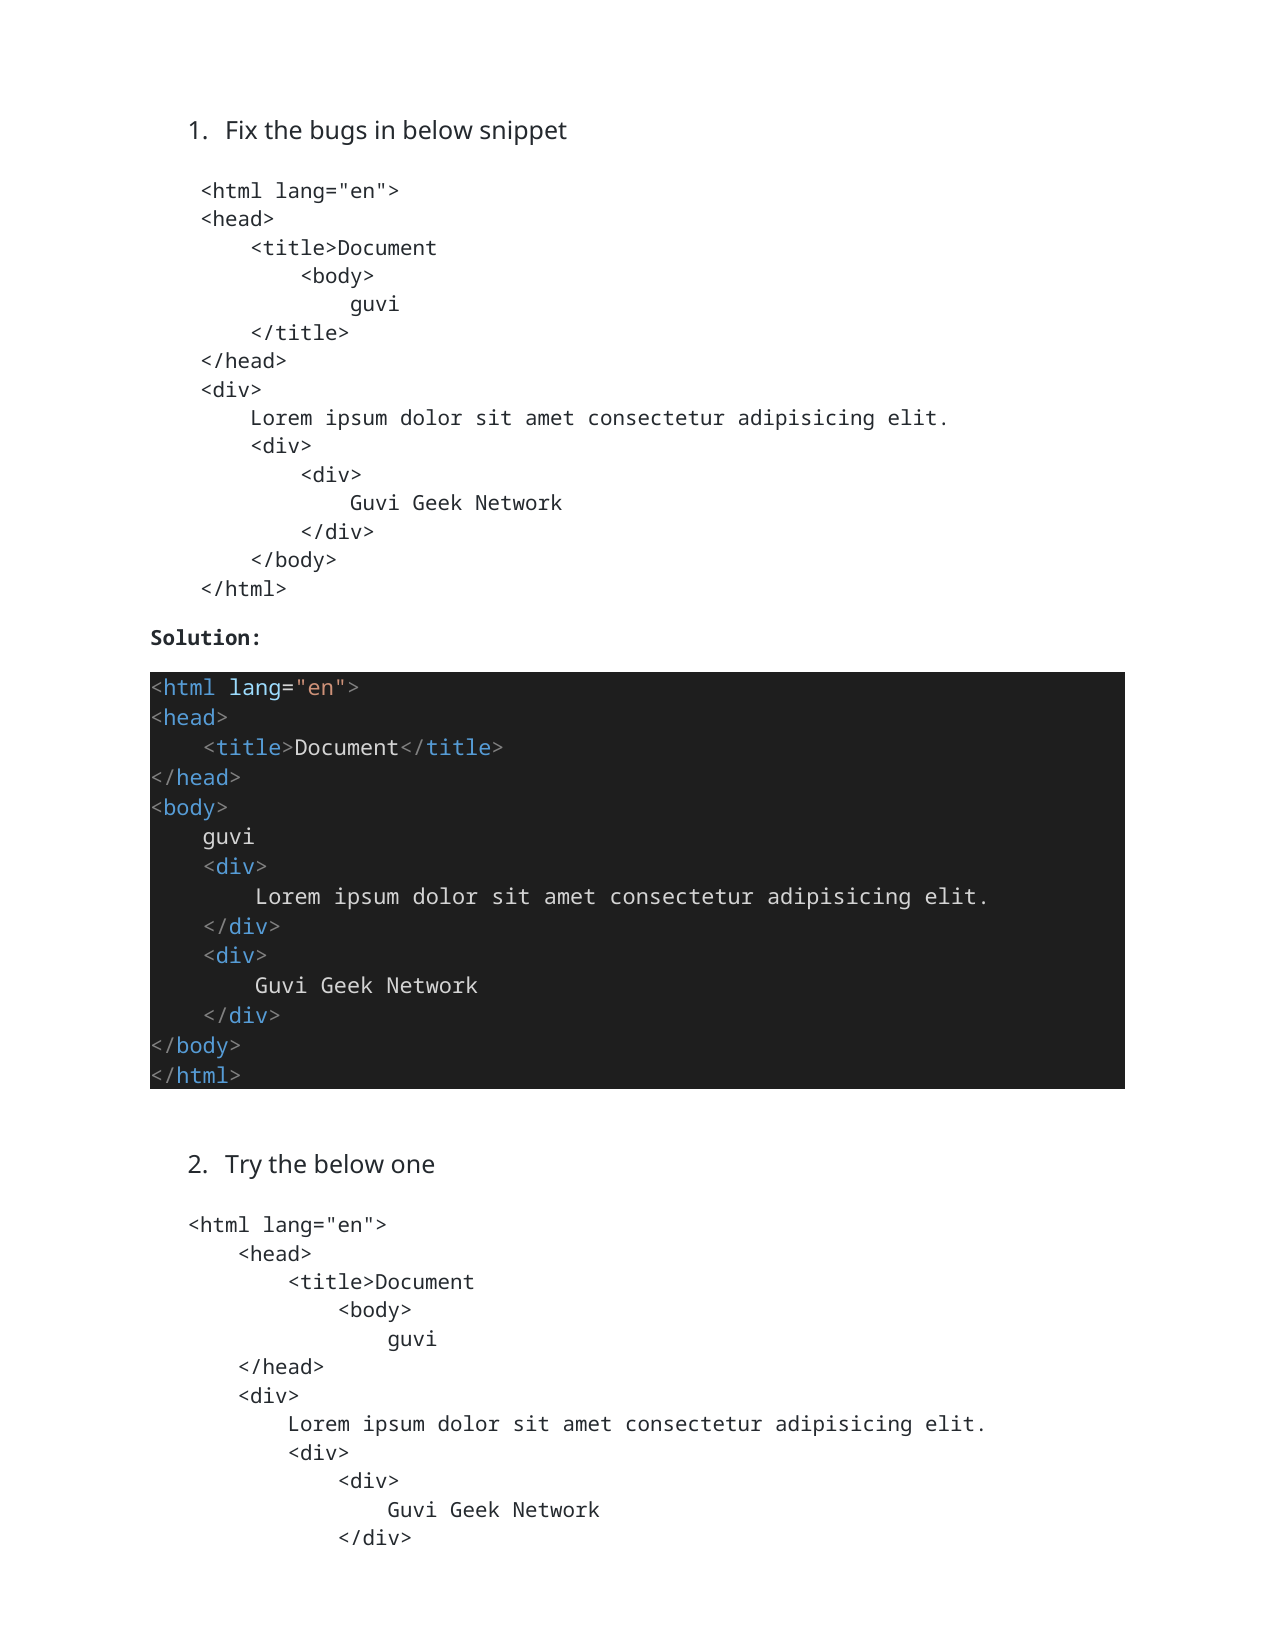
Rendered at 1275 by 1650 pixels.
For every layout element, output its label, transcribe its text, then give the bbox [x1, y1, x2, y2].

text </html> [150, 574, 1125, 602]
text <head> [187, 1239, 1125, 1267]
text </head> [150, 762, 1125, 792]
text <div> [150, 851, 1125, 881]
text <div> [187, 1438, 1125, 1466]
text </div> [150, 1000, 1125, 1030]
text <div> [150, 375, 1125, 403]
text <body> [150, 261, 1125, 289]
text <html lang="en"> [150, 672, 1125, 702]
text <html lang="en"> [150, 176, 1125, 204]
text </html> [150, 1060, 1125, 1089]
text Guvi Geek Network [150, 970, 1125, 1000]
text </body> [150, 545, 1125, 574]
text <title>Document [187, 1267, 1125, 1296]
list Fix the bugs in below snippet [187, 112, 1125, 147]
text Guvi Geek Network [150, 488, 1125, 517]
text <head> [150, 702, 1125, 732]
text <body> [150, 792, 1125, 821]
text </body> [150, 1030, 1125, 1060]
text <div> [150, 941, 1125, 970]
text </head> [187, 1352, 1125, 1381]
text </title> [150, 318, 1125, 346]
text <div> [150, 460, 1125, 488]
text <title>Document</title> [150, 732, 1125, 762]
text </div> [187, 1523, 1125, 1552]
text Solution: [150, 623, 1125, 652]
text </head> [150, 346, 1125, 375]
text guvi [187, 1324, 1125, 1352]
text <div> [187, 1466, 1125, 1495]
text Lorem ipsum dolor sit amet consectetur adipisicing elit. [187, 1409, 1125, 1438]
text <html lang="en"> [187, 1210, 1125, 1239]
text <div> [150, 432, 1125, 460]
text Guvi Geek Network [187, 1495, 1125, 1523]
list Try the below one [187, 1147, 1125, 1181]
text Lorem ipsum dolor sit amet consectetur adipisicing elit. [150, 403, 1125, 432]
text <title>Document [150, 233, 1125, 261]
text </div> [150, 911, 1125, 941]
text </div> [150, 517, 1125, 545]
text <head> [150, 204, 1125, 233]
text Lorem ipsum dolor sit amet consectetur adipisicing elit. [150, 881, 1125, 911]
text <div> [187, 1381, 1125, 1409]
text <body> [187, 1296, 1125, 1324]
text guvi [150, 821, 1125, 851]
text guvi [150, 289, 1125, 318]
